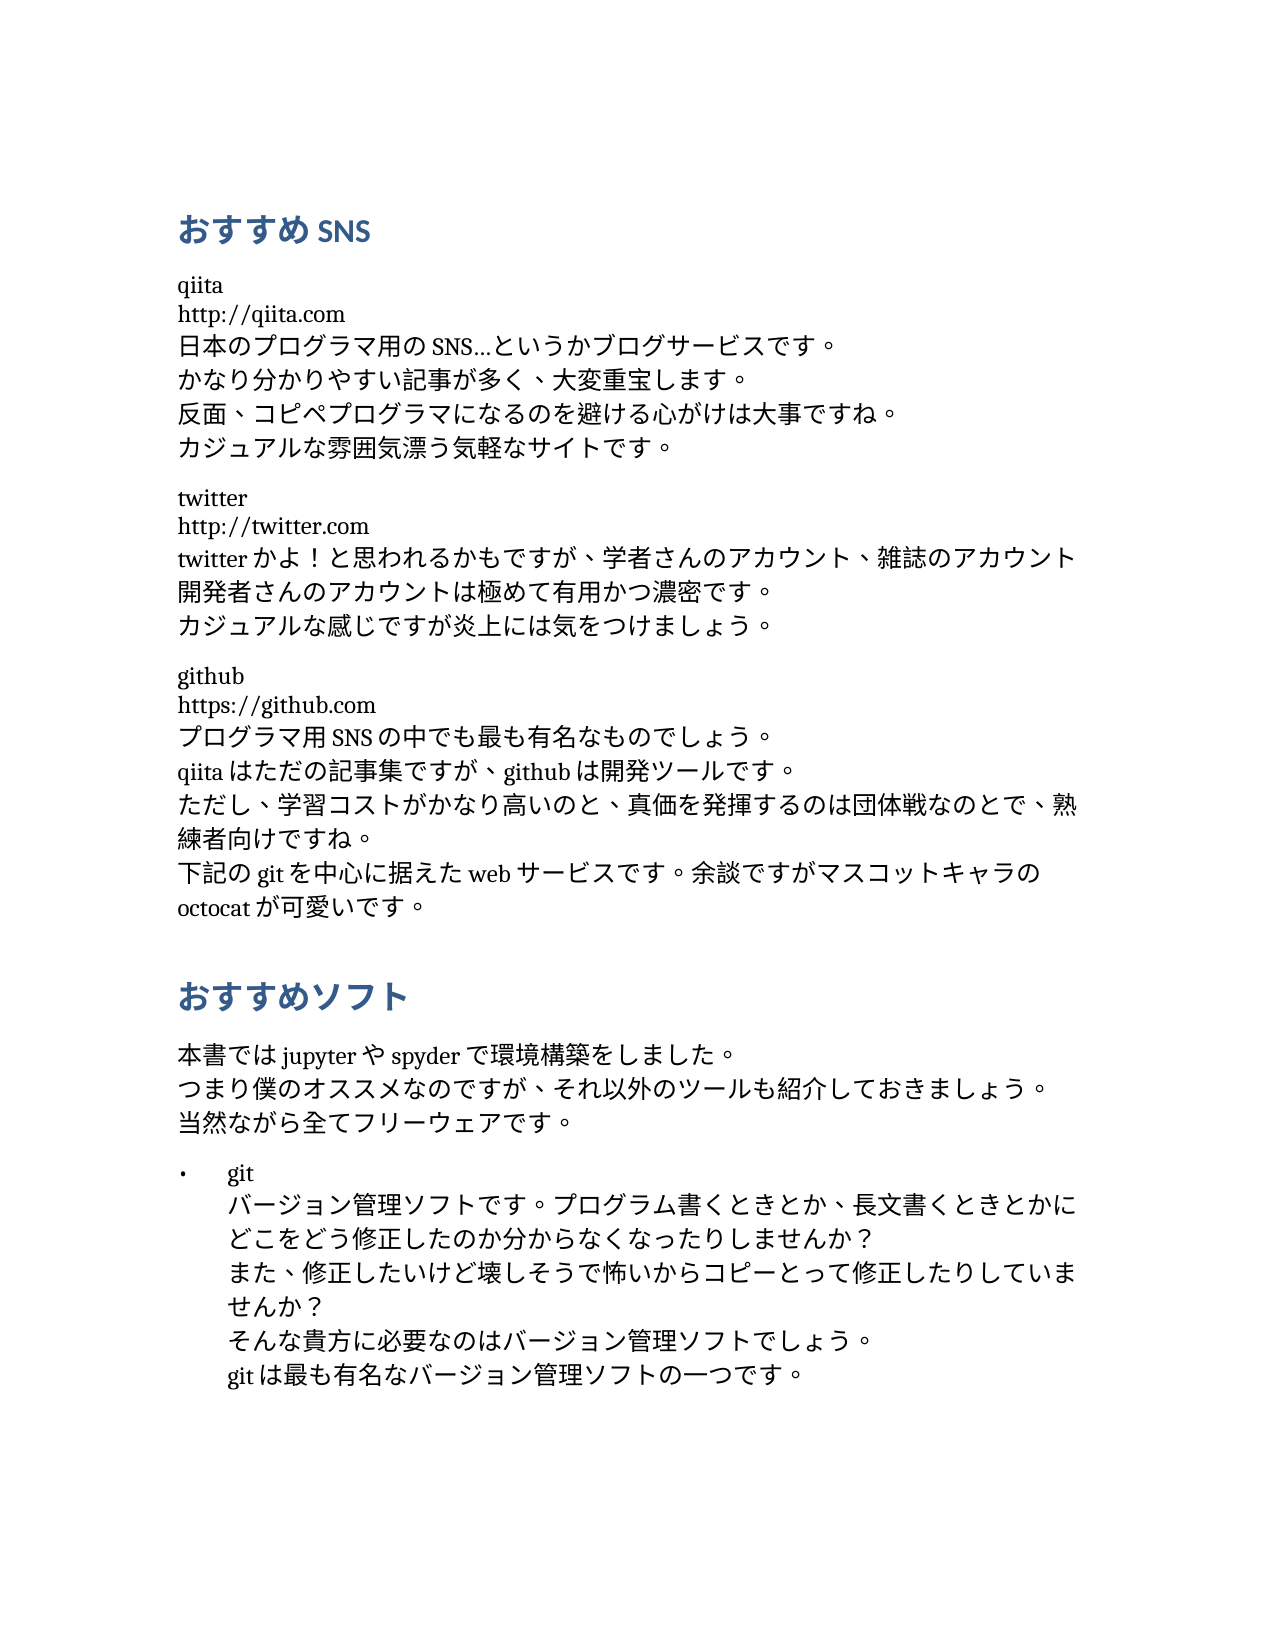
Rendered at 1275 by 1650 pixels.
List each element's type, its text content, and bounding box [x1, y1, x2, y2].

text 本書ではjupyterやspyderで環境構築をしました。 つまり僕のオススメなのですが、それ以外のツールも紹介しておきましょう。 当然ながら全てフリーウェアです。 [177, 1038, 1098, 1140]
text twitter http://twitter.com twitterかよ！と思われるかもですが、学者さんのアカウント、雑誌のアカウント 開発者さんのアカウントは極めて有用かつ濃密です。 カジュアルな感じですが炎上には気をつけましょう。 [177, 483, 1098, 643]
text qiita http://qiita.com 日本のプログラマ用のSNS…というかブログサービスです。 かなり分かりやすい記事が多く、大変重宝します。 反面、コピペプログラマになるのを避ける心がけは大事ですね。 カジュアルな雰囲気漂う気軽なサイトです。 [177, 271, 1098, 465]
subtitle おすすめソフト [177, 974, 1098, 1019]
subtitle おすすめSNS [177, 207, 1098, 252]
list git バージョン管理ソフトです。プログラム書くときとか、長文書くときとかに どこをどう修正したのか分からなくなったりしませんか？ また、修正したいけど壊しそうで怖いからコピーとって修正したりしていませんか？ そんな貴方に必要なのはバージョン管理ソフトでしょう。 gitは最も有名なバージョン管理ソフトの一つです。 [177, 1159, 1098, 1392]
text github https://github.com プログラマ用SNSの中でも最も有名なものでしょう。 qiitaはただの記事集ですが、githubは開発ツールです。 ただし、学習コストがかなり高いのと、真価を発揮するのは団体戦なのとで、熟練者向けですね。 下記のgitを中心に据えたwebサービスです。余談ですがマスコットキャラのoctocatが可愛いです。 [177, 662, 1098, 924]
